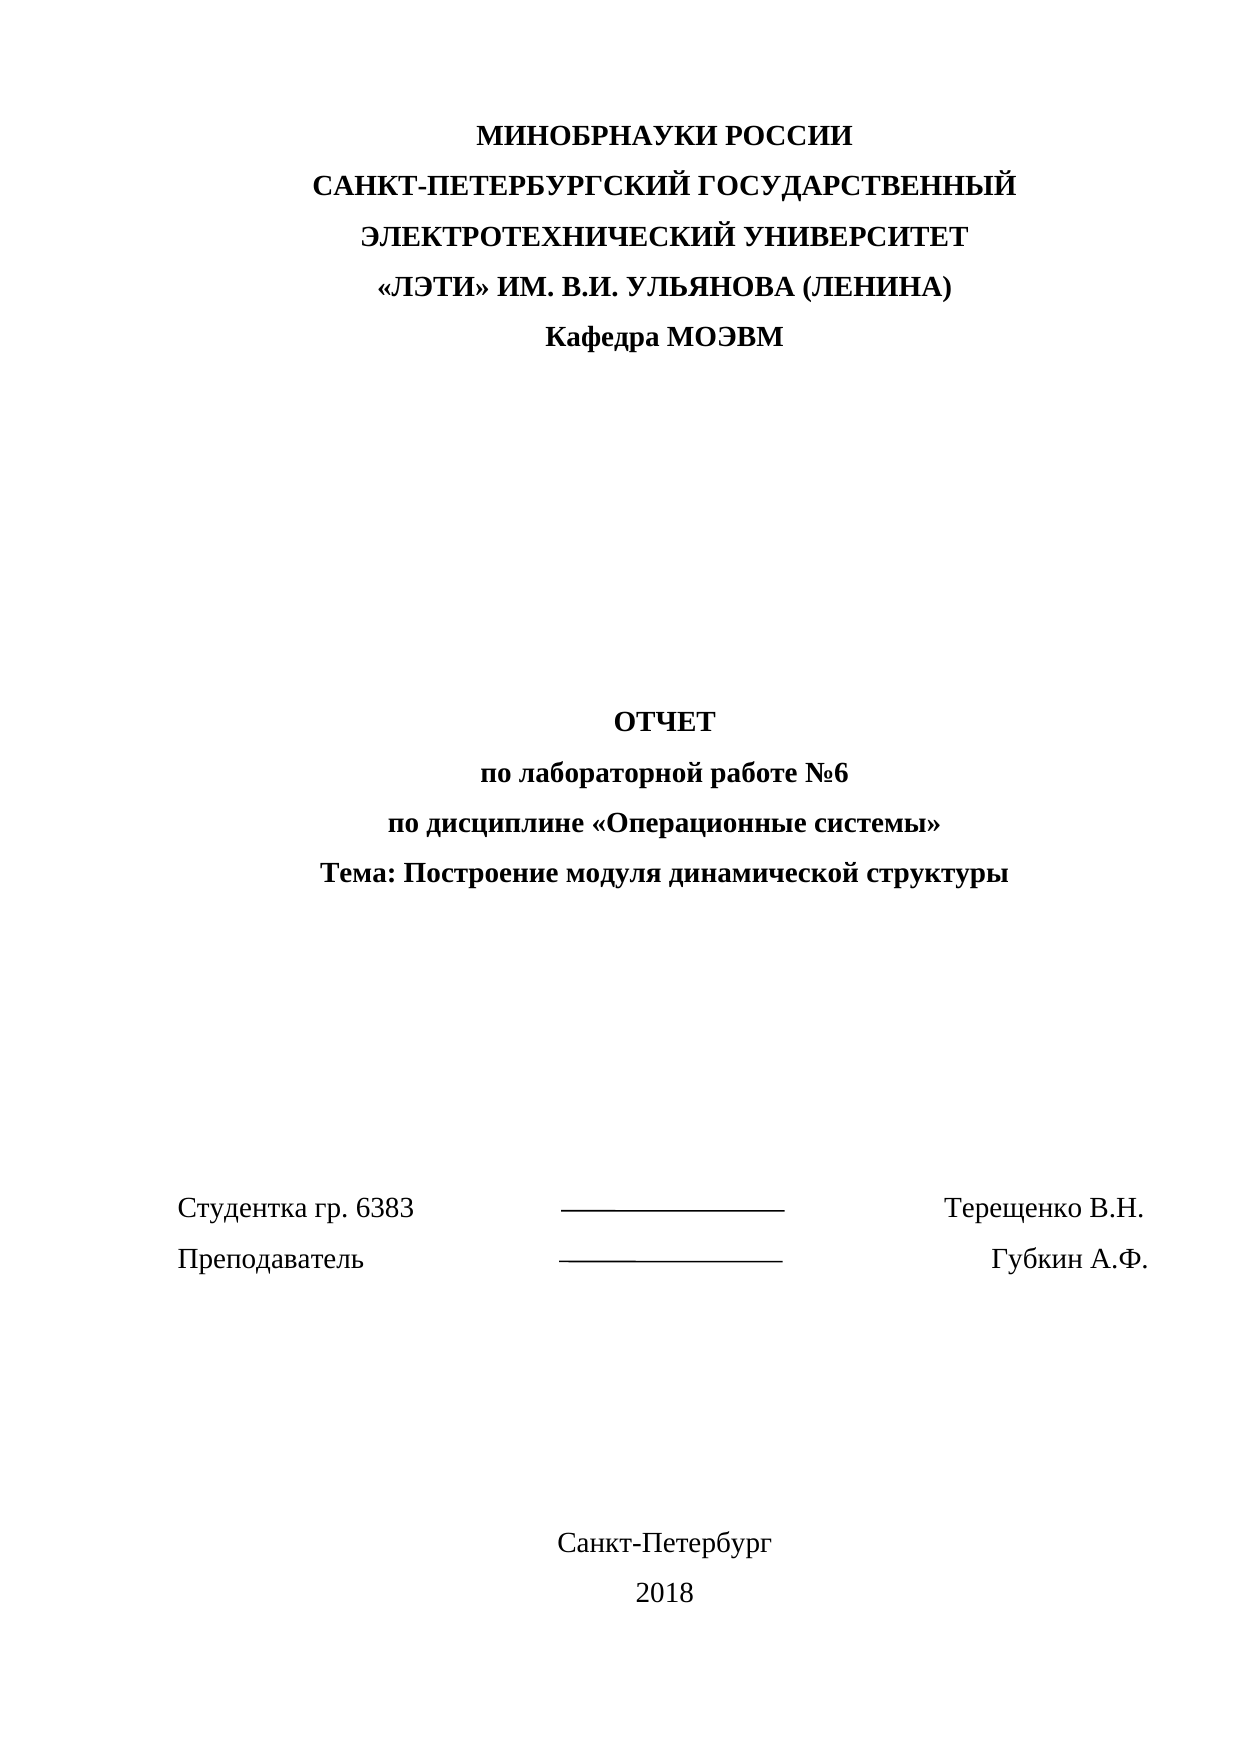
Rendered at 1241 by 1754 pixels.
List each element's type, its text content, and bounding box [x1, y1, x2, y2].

text Тема: Построение модуля динамической структуры [177, 856, 1152, 889]
text Студентка гр. 6383 Терещенко В.Н. Преподаватель Губкин А.Ф. [177, 1190, 1152, 1274]
text Санкт-Петербургский государственный [177, 168, 1152, 202]
text по дисциплине «Операционные системы» [177, 805, 1152, 839]
text МИНОБРНАУКИ РОССИИ [177, 118, 1152, 152]
text ОТЧЕТ [177, 704, 1152, 738]
text по лабораторной работе №6 [177, 755, 1152, 788]
text электротехнический университет [177, 219, 1152, 252]
text Санкт-Петербург [177, 1525, 1152, 1559]
text 2018 [177, 1576, 1152, 1609]
text «ЛЭТИ» им. В.И. Ульянова (Ленина) [177, 269, 1152, 303]
text Кафедра МОЭВМ [177, 319, 1152, 353]
